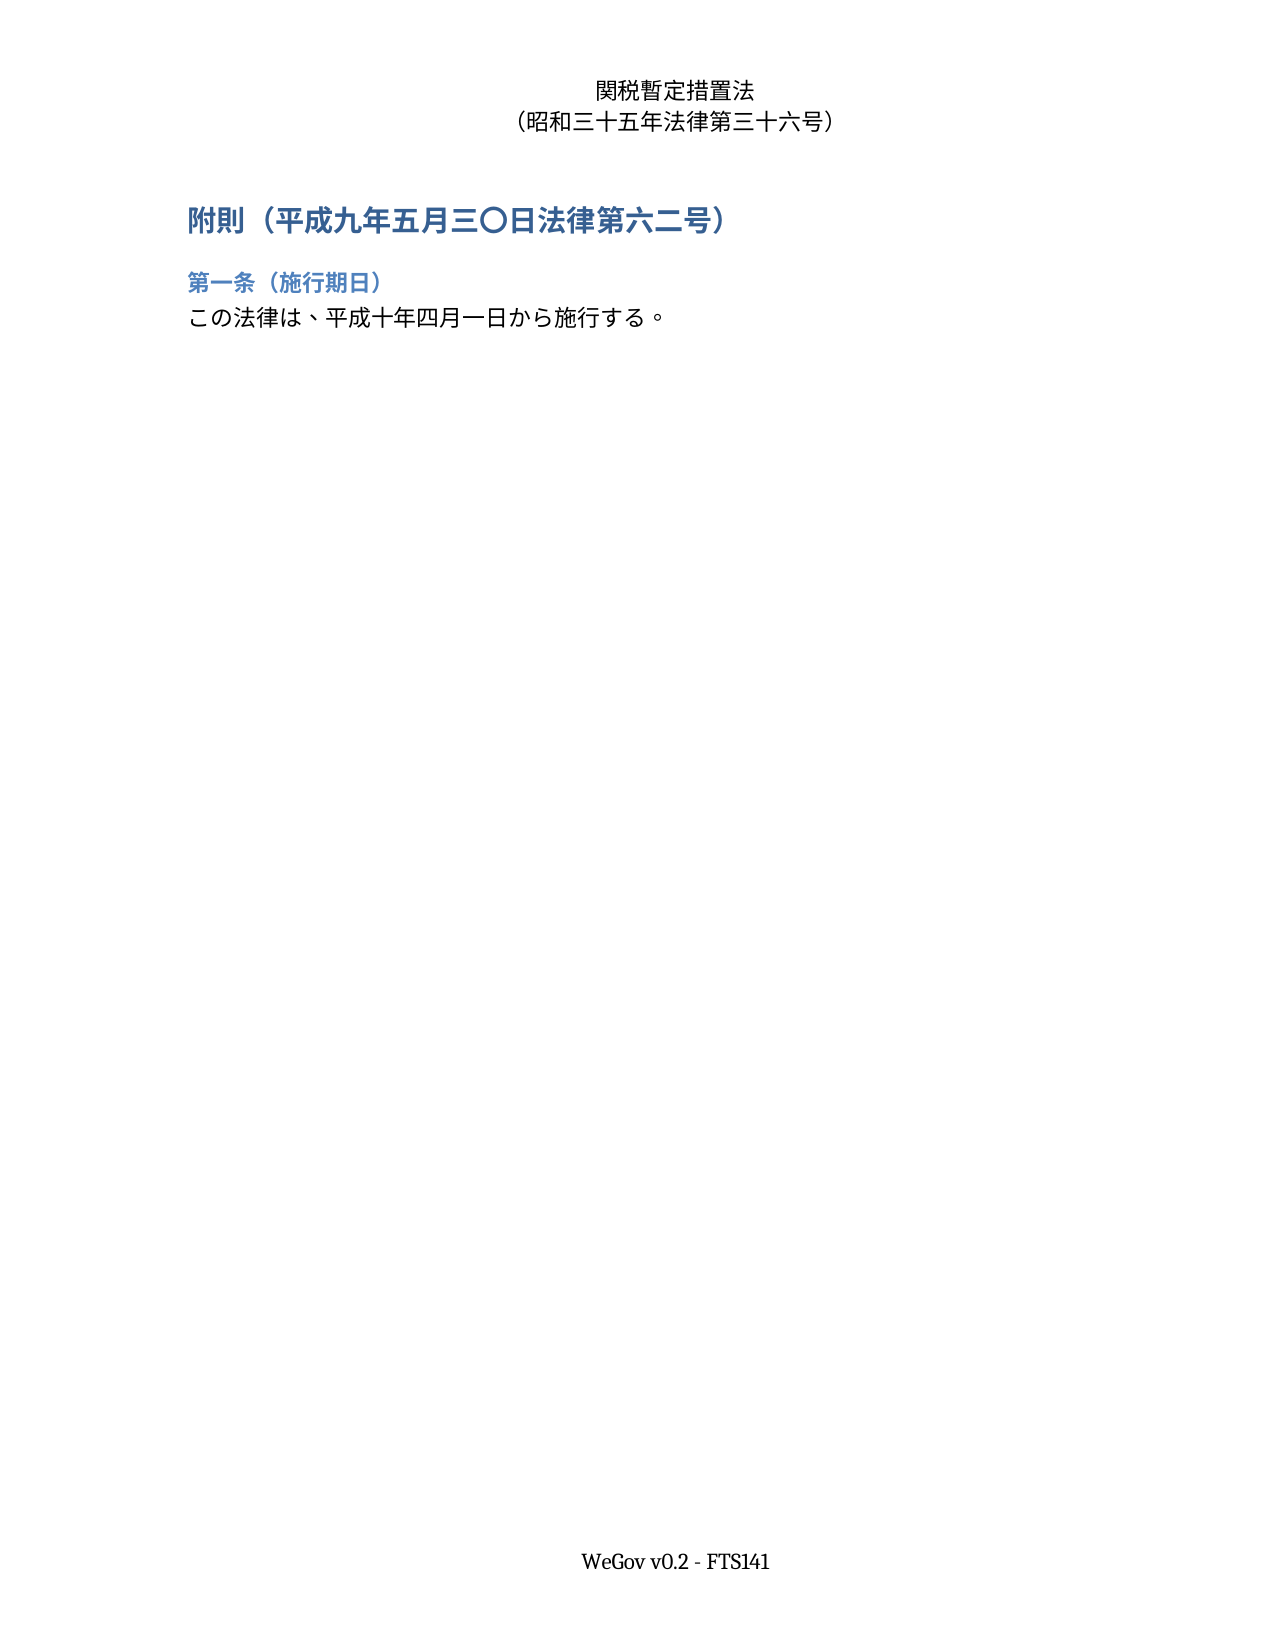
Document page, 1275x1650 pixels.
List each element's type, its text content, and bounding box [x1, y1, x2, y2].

subtitle 第一条（施行期日） [187, 266, 1087, 298]
subtitle 附則（平成九年五月三〇日法律第六二号） [187, 200, 1087, 240]
text この法律は、平成十年四月一日から施行する。 [187, 302, 1087, 334]
